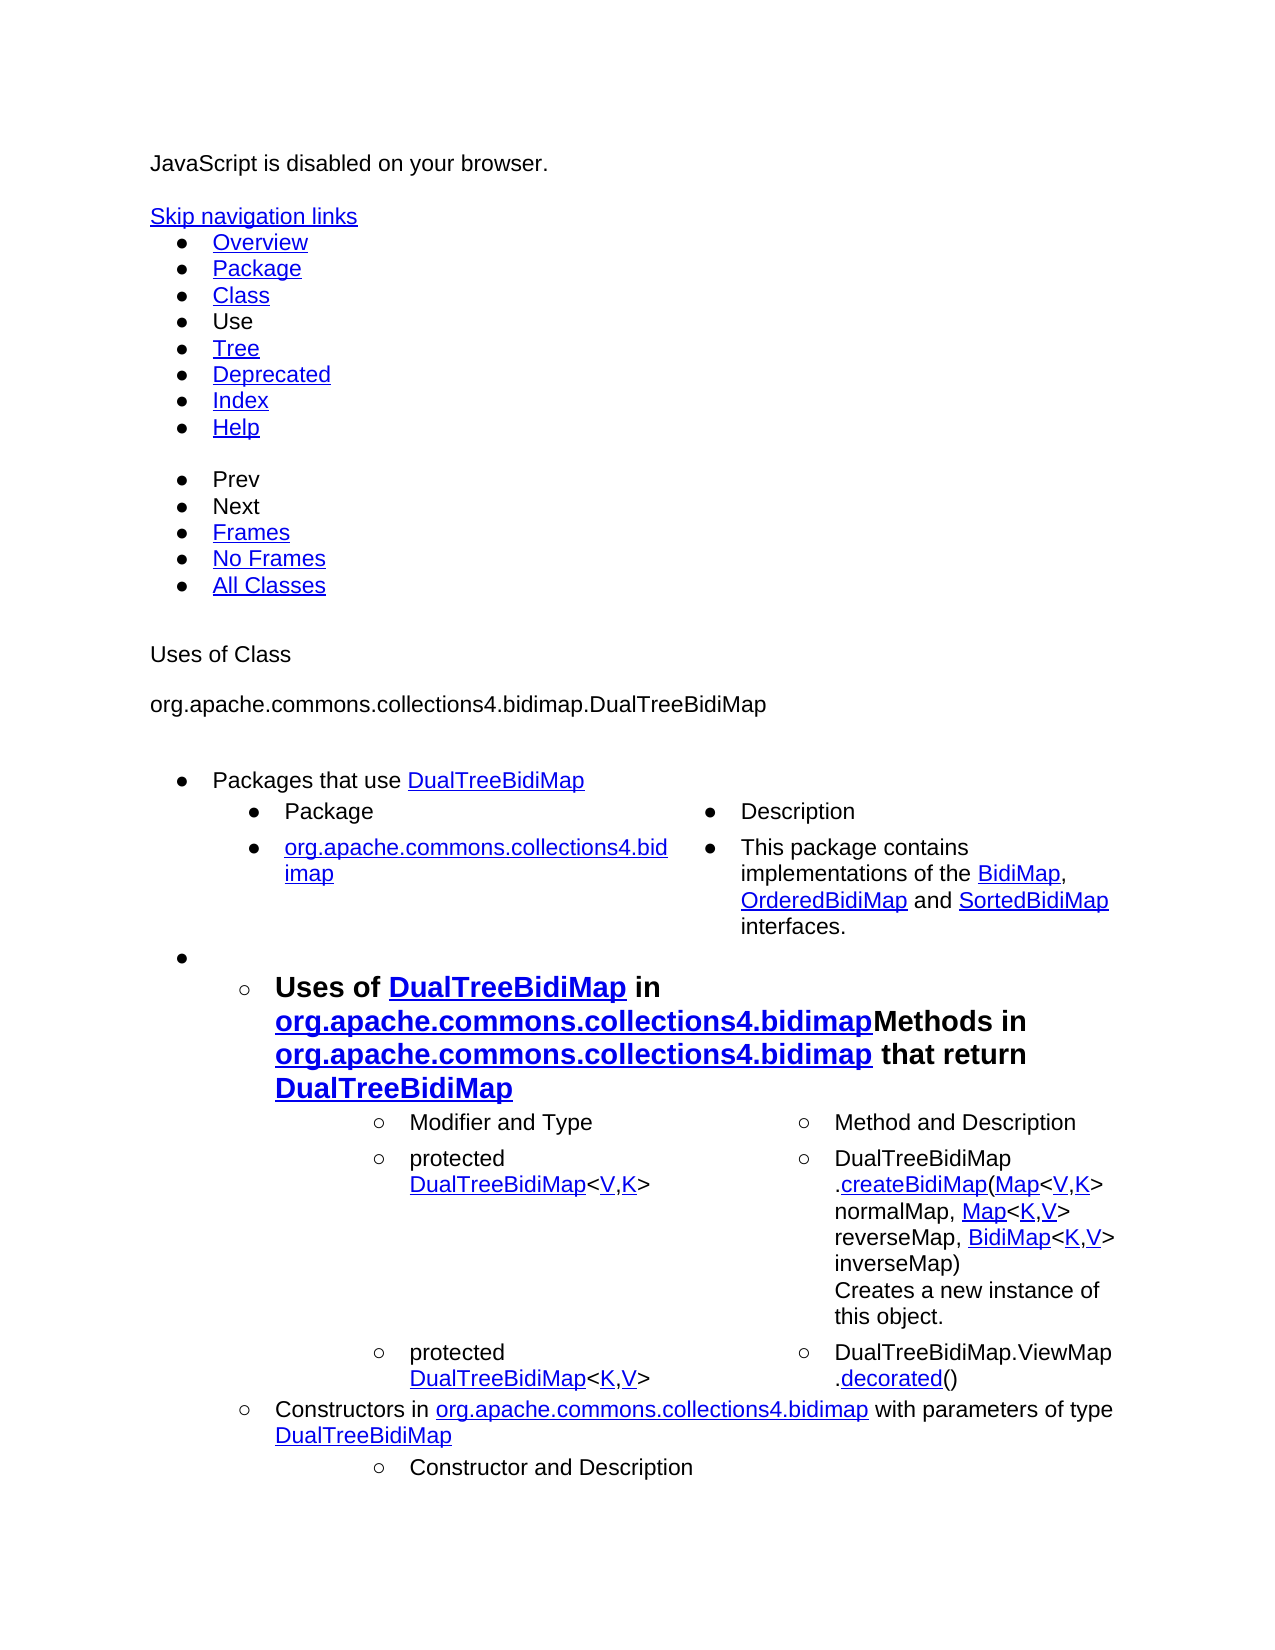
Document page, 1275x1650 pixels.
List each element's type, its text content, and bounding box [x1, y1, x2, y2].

list Constructors in org.apache.commons.collections4.bidimap with parameters of type DualTreeBidiMap [237, 1396, 1125, 1449]
table_header Modifier and Type [280, 1105, 705, 1140]
list Frames [175, 519, 1125, 545]
list Class [175, 282, 1125, 308]
table_header Method and Description [705, 1105, 1130, 1140]
list Index [175, 387, 1125, 413]
text Skip navigation links [150, 203, 1125, 229]
table_cell protected DualTreeBidiMap<V,K> [280, 1140, 705, 1334]
list Packages that use DualTreeBidiMap [175, 767, 1125, 793]
table_cell DualTreeBidiMap.createBidiMap(Map<V,K> normalMap, Map<K,V> reverseMap, BidiMap<K,V> inverseMap) Creates a new instance of this object. [705, 1140, 1130, 1334]
list Use [175, 308, 1125, 334]
table_header Package [217, 794, 673, 829]
table_cell DualTreeBidiMap.ViewMap.decorated() [705, 1334, 1130, 1396]
list All Classes [175, 572, 1125, 598]
list Tree [175, 334, 1125, 361]
list No Frames [175, 545, 1125, 572]
list Help [175, 413, 1125, 440]
subtitle Uses of DualTreeBidiMap in org.apache.commons.collections4.bidimapMethods in org.apache.commons.collections4.bidimap that return DualTreeBidiMap [237, 970, 1125, 1104]
list Overview [175, 229, 1125, 255]
list Prev [175, 466, 1125, 493]
table_header Constructor and Description [280, 1449, 1130, 1484]
table_header Description [674, 794, 1130, 829]
table_cell protected DualTreeBidiMap<K,V> [280, 1334, 705, 1396]
text JavaScript is disabled on your browser. [150, 150, 1125, 176]
list Package [175, 255, 1125, 282]
text org.apache.commons.collections4.bidimap.DualTreeBidiMap [150, 691, 1125, 717]
text Uses of Class [150, 641, 1125, 667]
table_cell This package contains implementations of the BidiMap, OrderedBidiMap and SortedBidiMap interfaces. [674, 829, 1130, 944]
table_cell org.apache.commons.collections4.bidimap [217, 829, 673, 944]
list Deprecated [175, 361, 1125, 387]
list Next [175, 493, 1125, 519]
